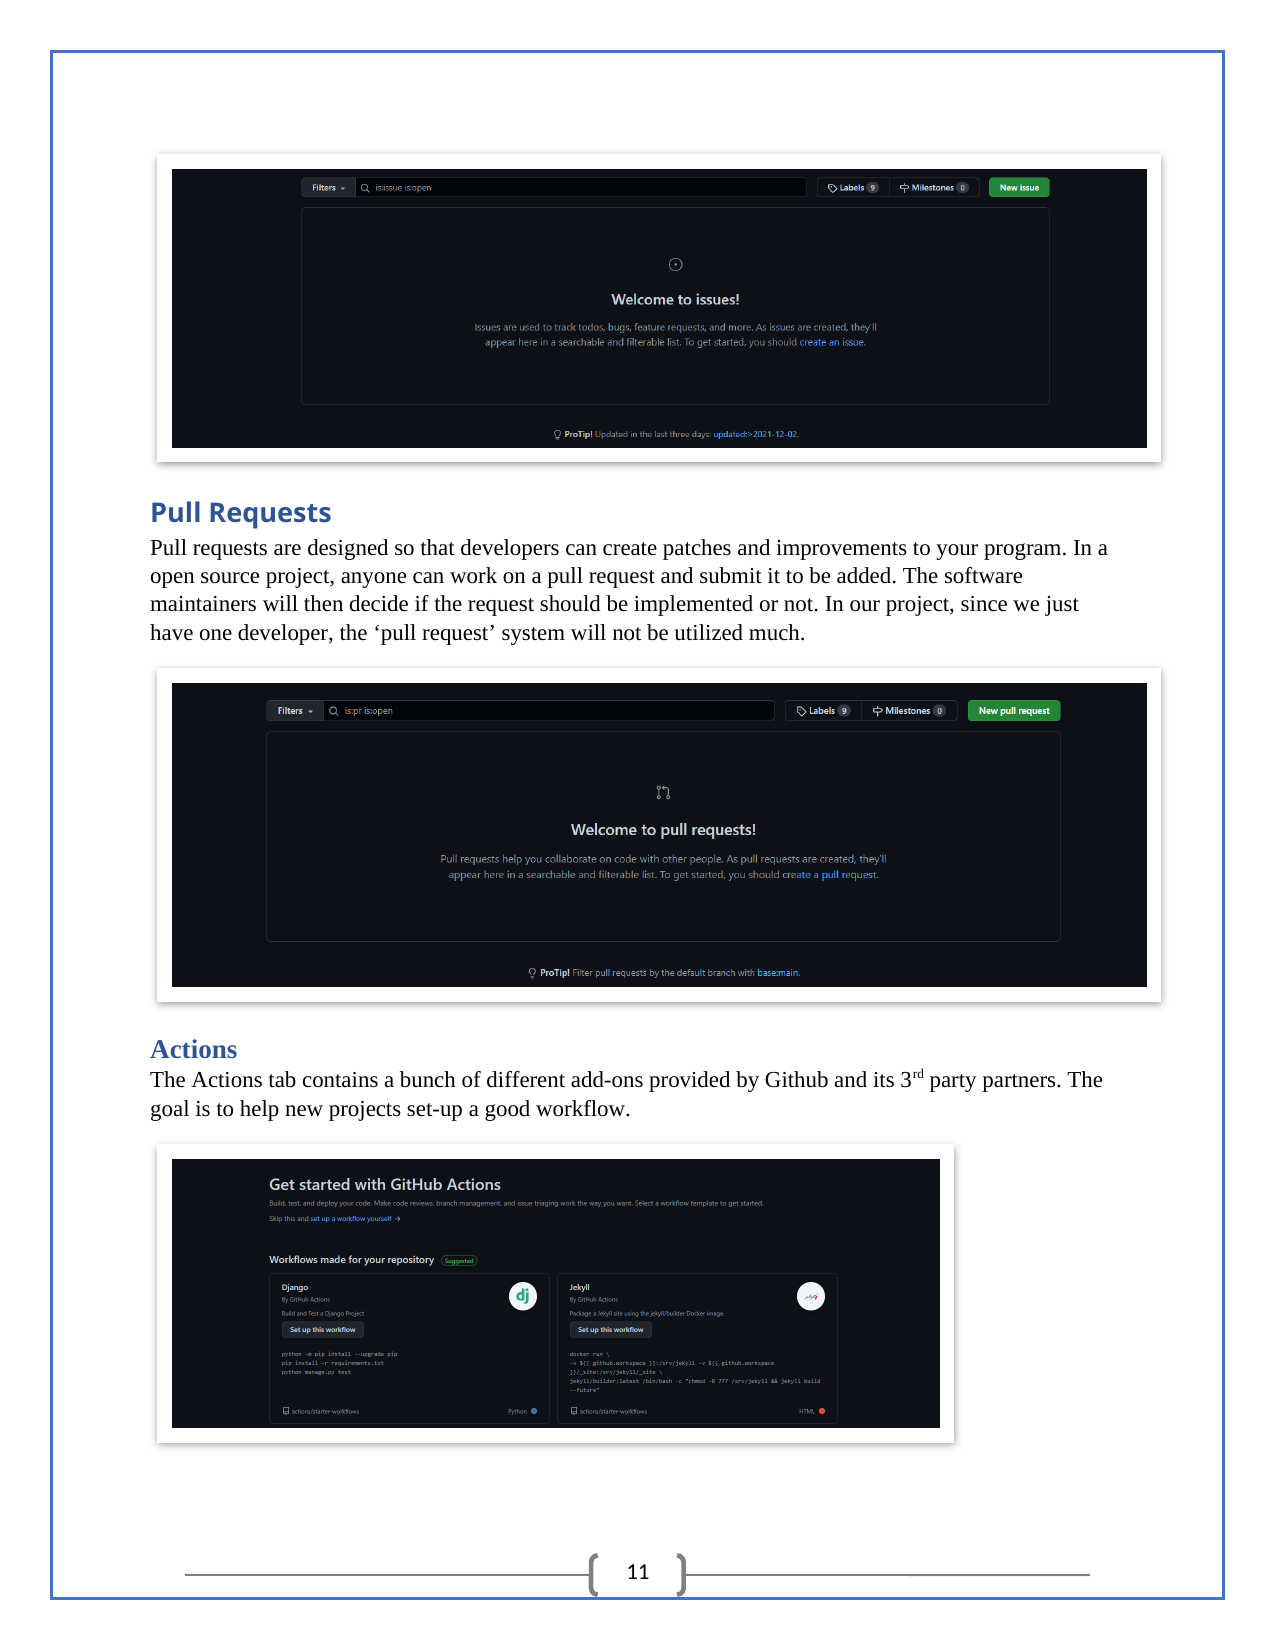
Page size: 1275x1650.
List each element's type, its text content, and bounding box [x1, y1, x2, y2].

subtitle Pull Requests [150, 494, 1125, 531]
text Pull requests are designed so that developers can create patches and improvements to your program. In a open source project, anyone can work on a pull request and submit it to be added. The software maintainers will then decide if the request should be implemented or not. In our project, since we just have one developer, the ‘pull request’ system will not be utilized much. [150, 534, 1125, 645]
picture [172, 169, 1147, 448]
subtitle Actions [150, 1033, 1125, 1064]
text The Actions tab contains a bunch of different add-ons provided by Github and its 3rd party partners. The goal is to help new projects set-up a good workflow. [150, 1067, 1125, 1121]
picture [172, 683, 1147, 987]
picture [172, 1159, 940, 1428]
